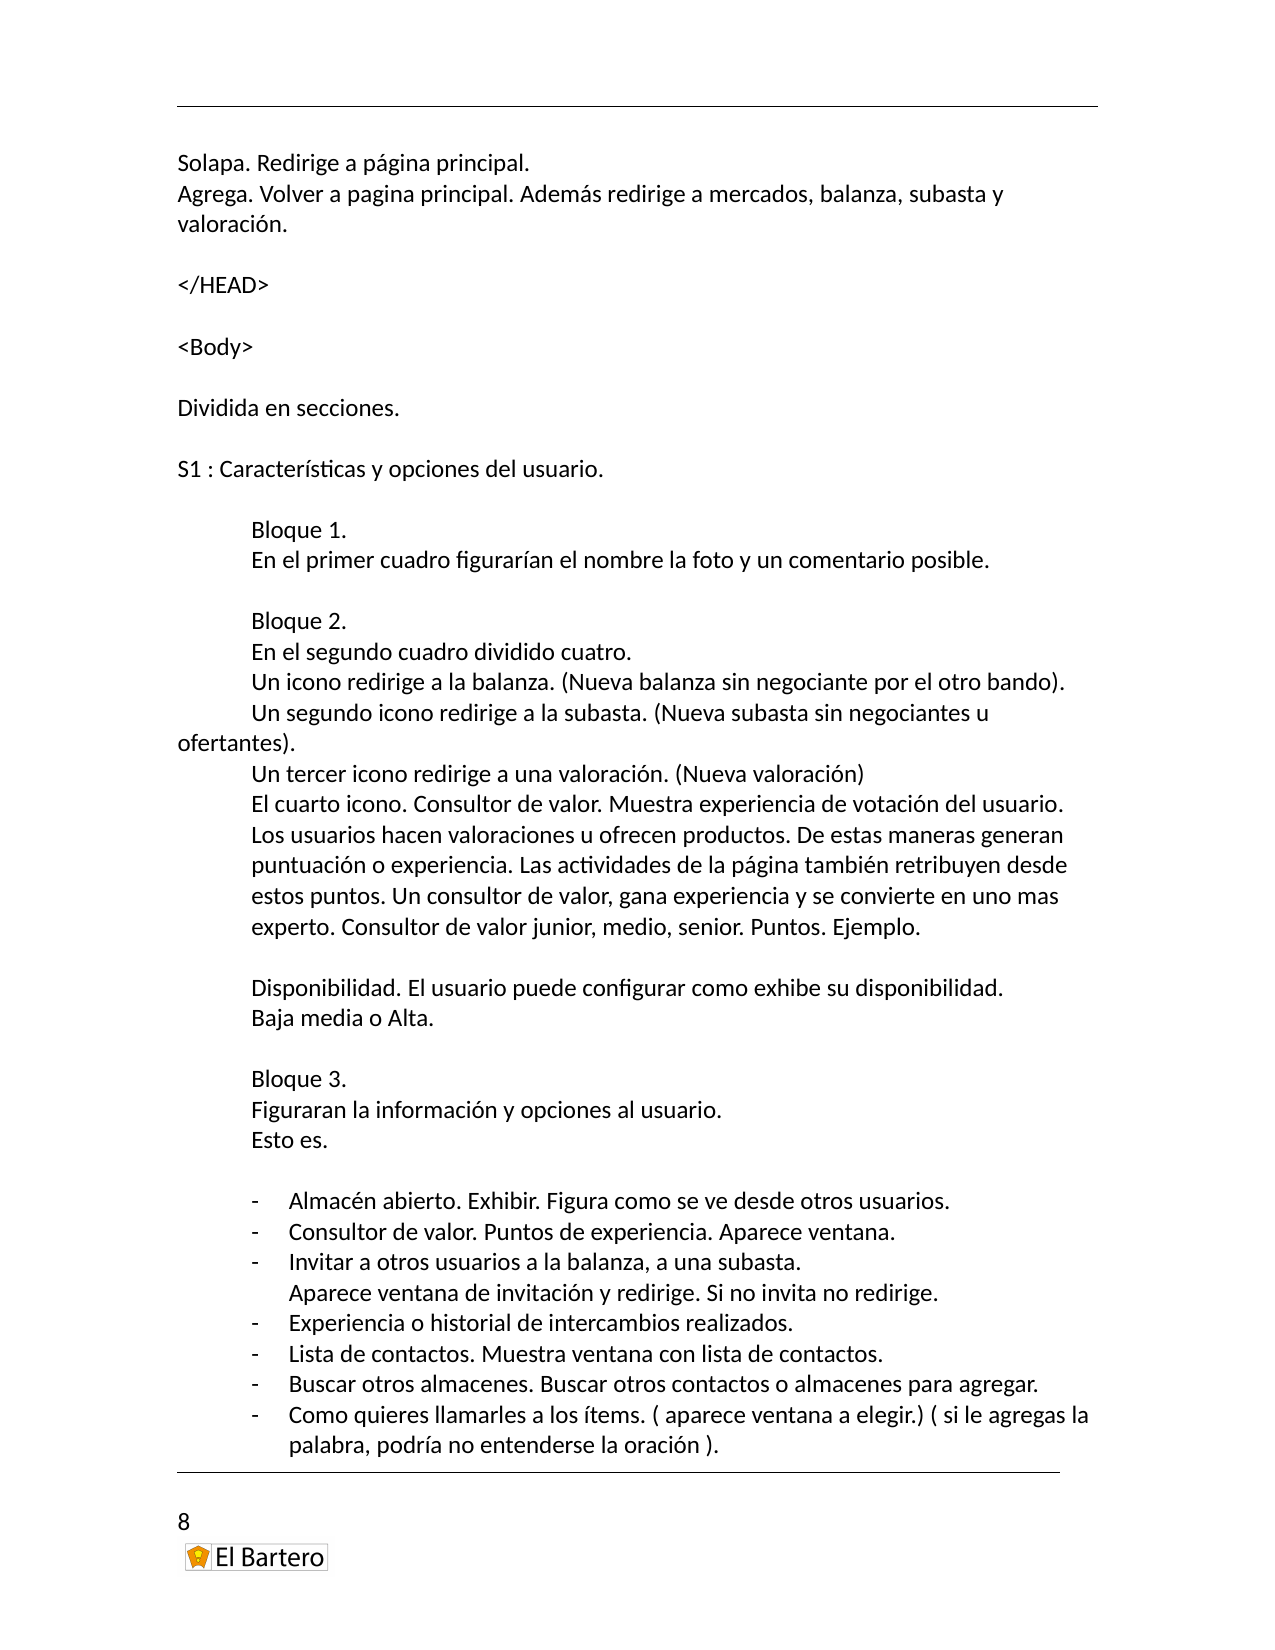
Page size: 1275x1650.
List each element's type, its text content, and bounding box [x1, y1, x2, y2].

text Bloque 3. [177, 1063, 1098, 1094]
text Esto es. [177, 1124, 1098, 1155]
text </HEAD> [177, 270, 1098, 300]
text Figuraran la información y opciones al usuario. [177, 1094, 1098, 1124]
picture [177, 1536, 336, 1577]
text Dividida en secciones. [177, 392, 1098, 422]
text Baja media o Alta. [177, 1002, 1098, 1033]
list Invitar a otros usuarios a la balanza, a una subasta. [251, 1246, 1098, 1277]
text Un segundo icono redirige a la subasta. (Nueva subasta sin negociantes u ofertantes). [177, 697, 1098, 758]
text En el segundo cuadro dividido cuatro. [177, 636, 1098, 666]
list Como quieres llamarles a los ítems. ( aparece ventana a elegir.) ( si le agregas la palabra, podría no entenderse la oración ). [251, 1399, 1098, 1460]
list Almacén abierto. Exhibir. Figura como se ve desde otros usuarios. [251, 1185, 1098, 1216]
text El cuarto icono. Consultor de valor. Muestra experiencia de votación del usuario. [177, 788, 1098, 819]
text Un icono redirige a la balanza. (Nueva balanza sin negociante por el otro bando). [177, 666, 1098, 697]
list Buscar otros almacenes. Buscar otros contactos o almacenes para agregar. [251, 1368, 1098, 1399]
text Un tercer icono redirige a una valoración. (Nueva valoración) [177, 758, 1098, 788]
list Consultor de valor. Puntos de experiencia. Aparece ventana. [251, 1216, 1098, 1246]
text Los usuarios hacen valoraciones u ofrecen productos. De estas maneras generan puntuación o experiencia. Las actividades de la página también retribuyen desde estos puntos. Un consultor de valor, gana experiencia y se convierte en uno mas experto. Consultor de valor junior, medio, senior. Puntos. Ejemplo. [251, 819, 1098, 941]
text En el primer cuadro figurarían el nombre la foto y un comentario posible. [177, 544, 1098, 575]
text Solapa. Redirige a página principal. Agrega. Volver a pagina principal. Además redirige a mercados, balanza, subasta y valoración. [177, 148, 1098, 239]
text <Body> [177, 331, 1098, 361]
list Experiencia o historial de intercambios realizados. [251, 1307, 1098, 1338]
list Lista de contactos. Muestra ventana con lista de contactos. [251, 1338, 1098, 1368]
text Disponibilidad. El usuario puede configurar como exhibe su disponibilidad. [177, 972, 1098, 1002]
list Aparece ventana de invitación y redirige. Si no invita no redirige. [288, 1277, 1098, 1307]
text Bloque 1. [177, 514, 1098, 544]
text Bloque 2. [177, 605, 1098, 636]
text S1 : Características y opciones del usuario. [177, 453, 1098, 483]
